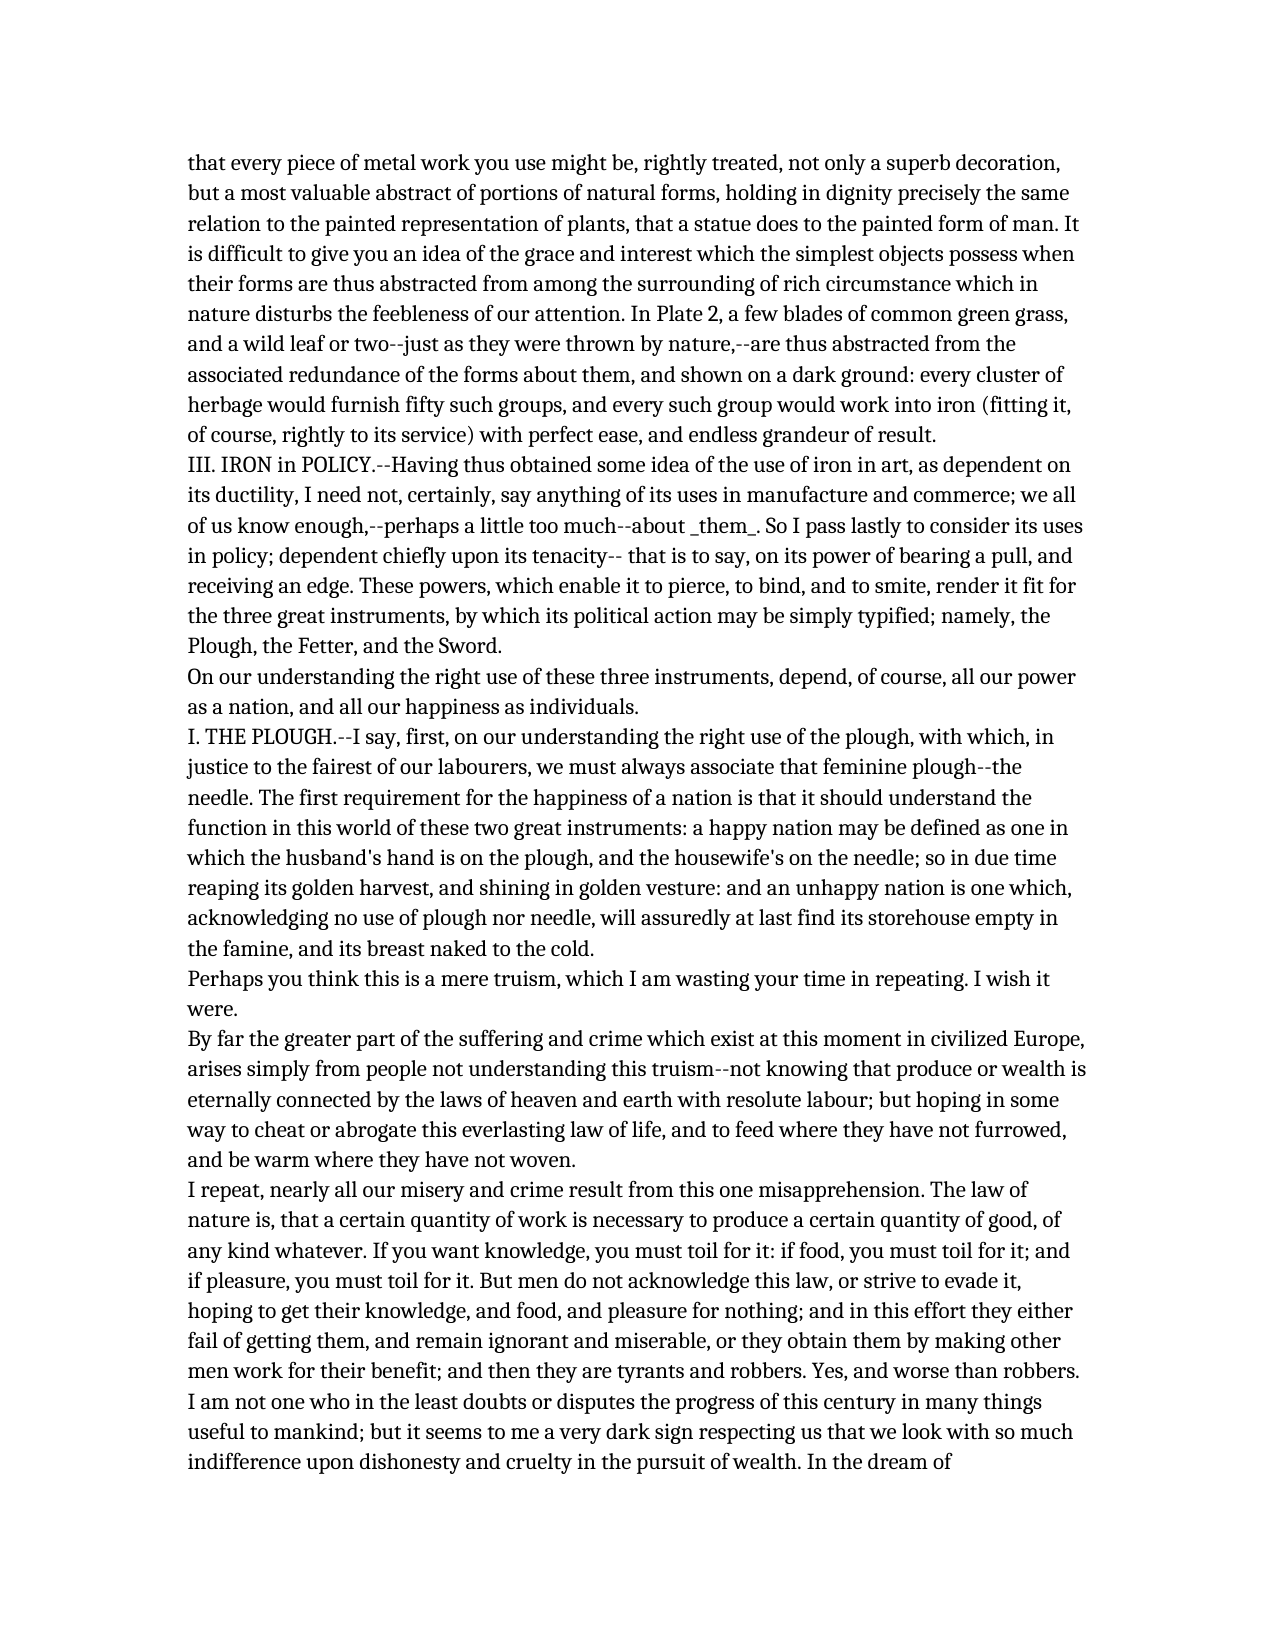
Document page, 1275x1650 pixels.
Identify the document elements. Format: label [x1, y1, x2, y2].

text [187, 150, 1087, 1475]
